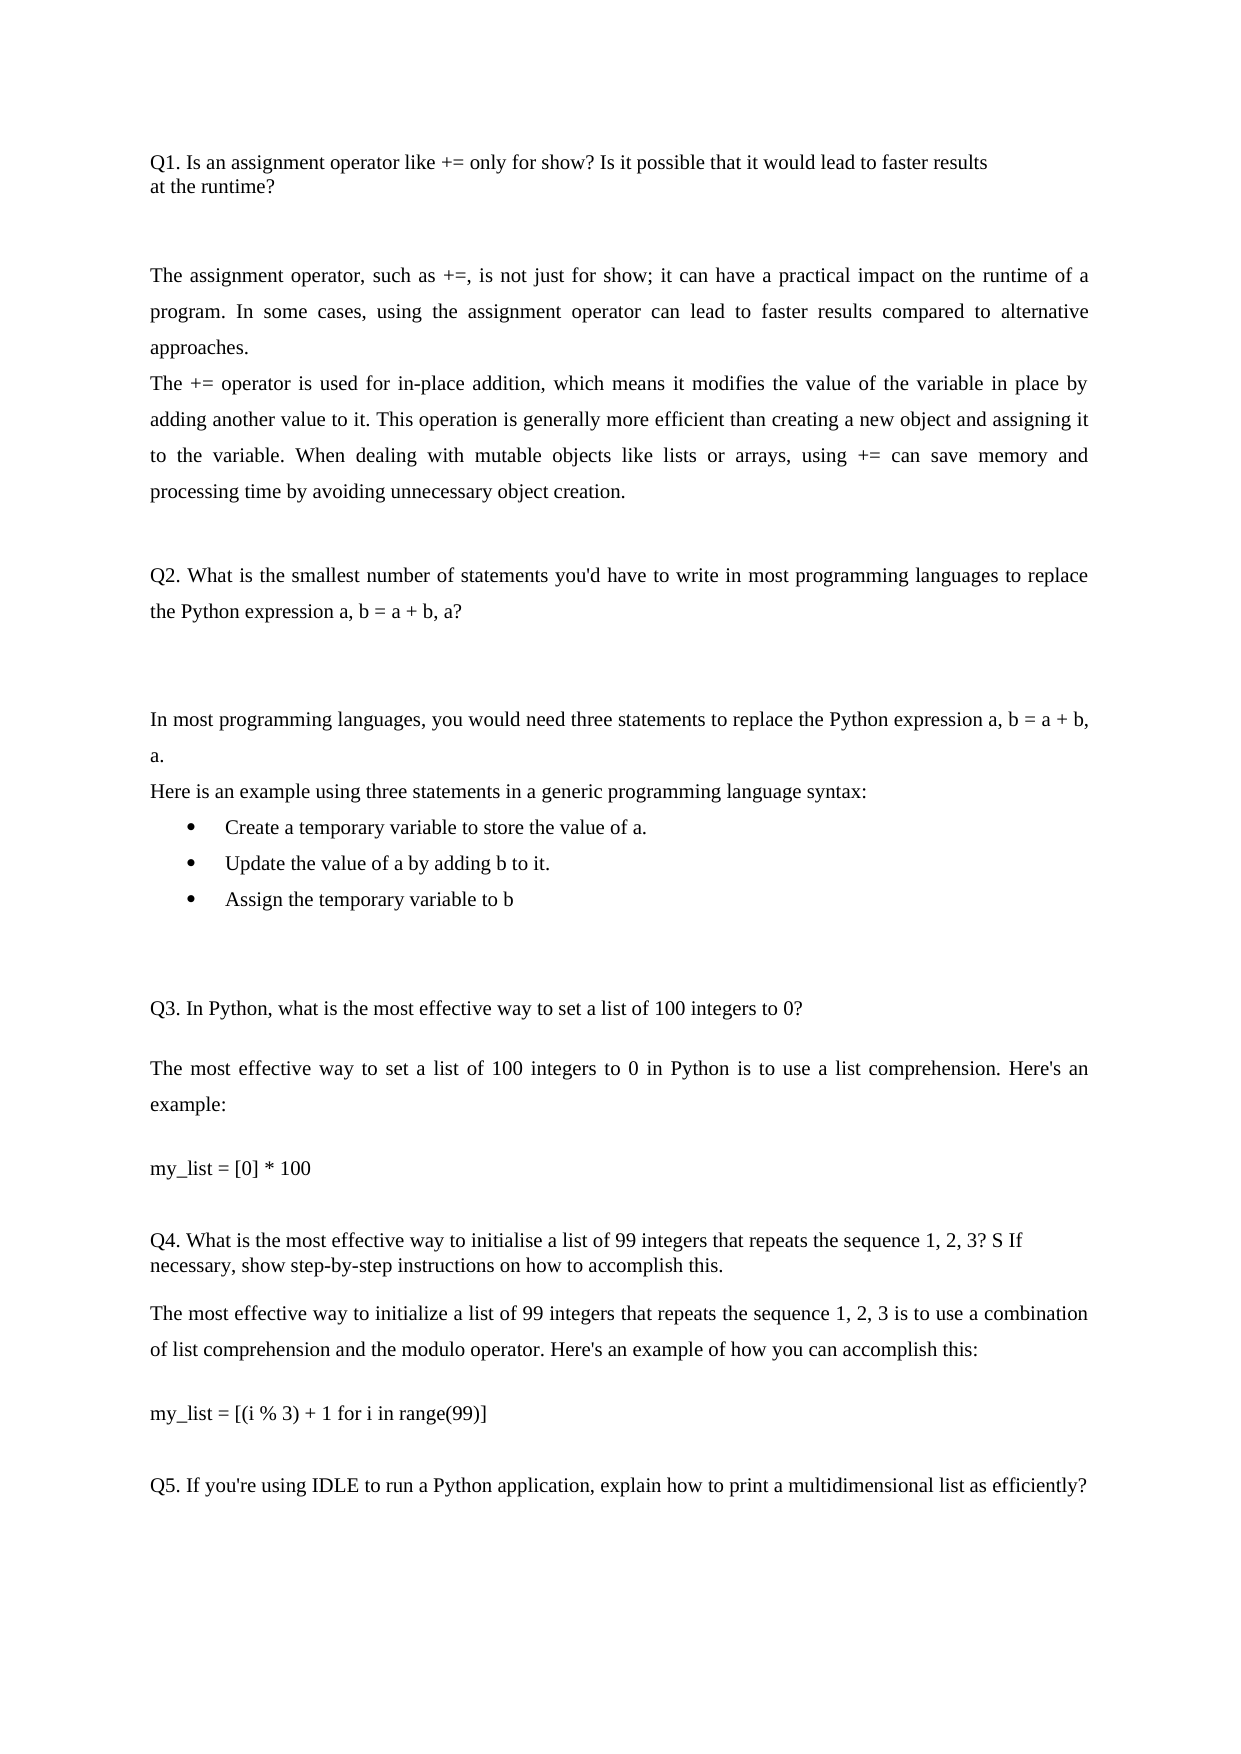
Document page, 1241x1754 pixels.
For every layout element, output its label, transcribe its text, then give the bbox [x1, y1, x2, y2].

text In most programming languages, you would need three statements to replace the Python expression a, b = a + b, a. [150, 671, 1090, 767]
text my_list = [0] * 100 [150, 1156, 1090, 1180]
list Create a temporary variable to store the value of a. [187, 815, 1090, 839]
text The assignment operator, such as +=, is not just for show; it can have a practical impact on the runtime of a program. In some cases, using the assignment operator can lead to faster results compared to alternative approaches. [150, 222, 1090, 359]
text Q4. What is the most effective way to initialise a list of 99 integers that repeats the sequence 1, 2, 3? S If necessary, show step-by-step instructions on how to accomplish this. [150, 1228, 1090, 1277]
text Q5. If you're using IDLE to run a Python application, explain how to print a multidimensional list as efficiently? [150, 1473, 1090, 1497]
text Here is an example using three statements in a generic programming language syntax: [150, 779, 1090, 803]
list Assign the temporary variable to b [187, 887, 1090, 911]
list Update the value of a by adding b to it. [187, 851, 1090, 875]
text The += operator is used for in-place addition, which means it modifies the value of the variable in place by adding another value to it. This operation is generally more efficient than creating a new object and assigning it to the variable. When dealing with mutable objects like lists or arrays, using += can save memory and processing time by avoiding unnecessary object creation. [150, 371, 1090, 503]
text The most effective way to initialize a list of 99 integers that repeats the sequence 1, 2, 3 is to use a combination of list comprehension and the modulo operator. Here's an example of how you can accomplish this: [150, 1301, 1090, 1361]
text The most effective way to set a list of 100 integers to 0 in Python is to use a list comprehension. Here's an example: [150, 1056, 1090, 1116]
text my_list = [(i % 3) + 1 for i in range(99)] [150, 1401, 1090, 1425]
text Q3. In Python, what is the most effective way to set a list of 100 integers to 0? [150, 996, 1090, 1020]
text Q1. Is an assignment operator like += only for show? Is it possible that it would lead to faster results at the runtime? [150, 150, 1090, 198]
text Q2. What is the smallest number of statements you'd have to write in most programming languages to replace the Python expression a, b = a + b, a? [150, 563, 1090, 623]
